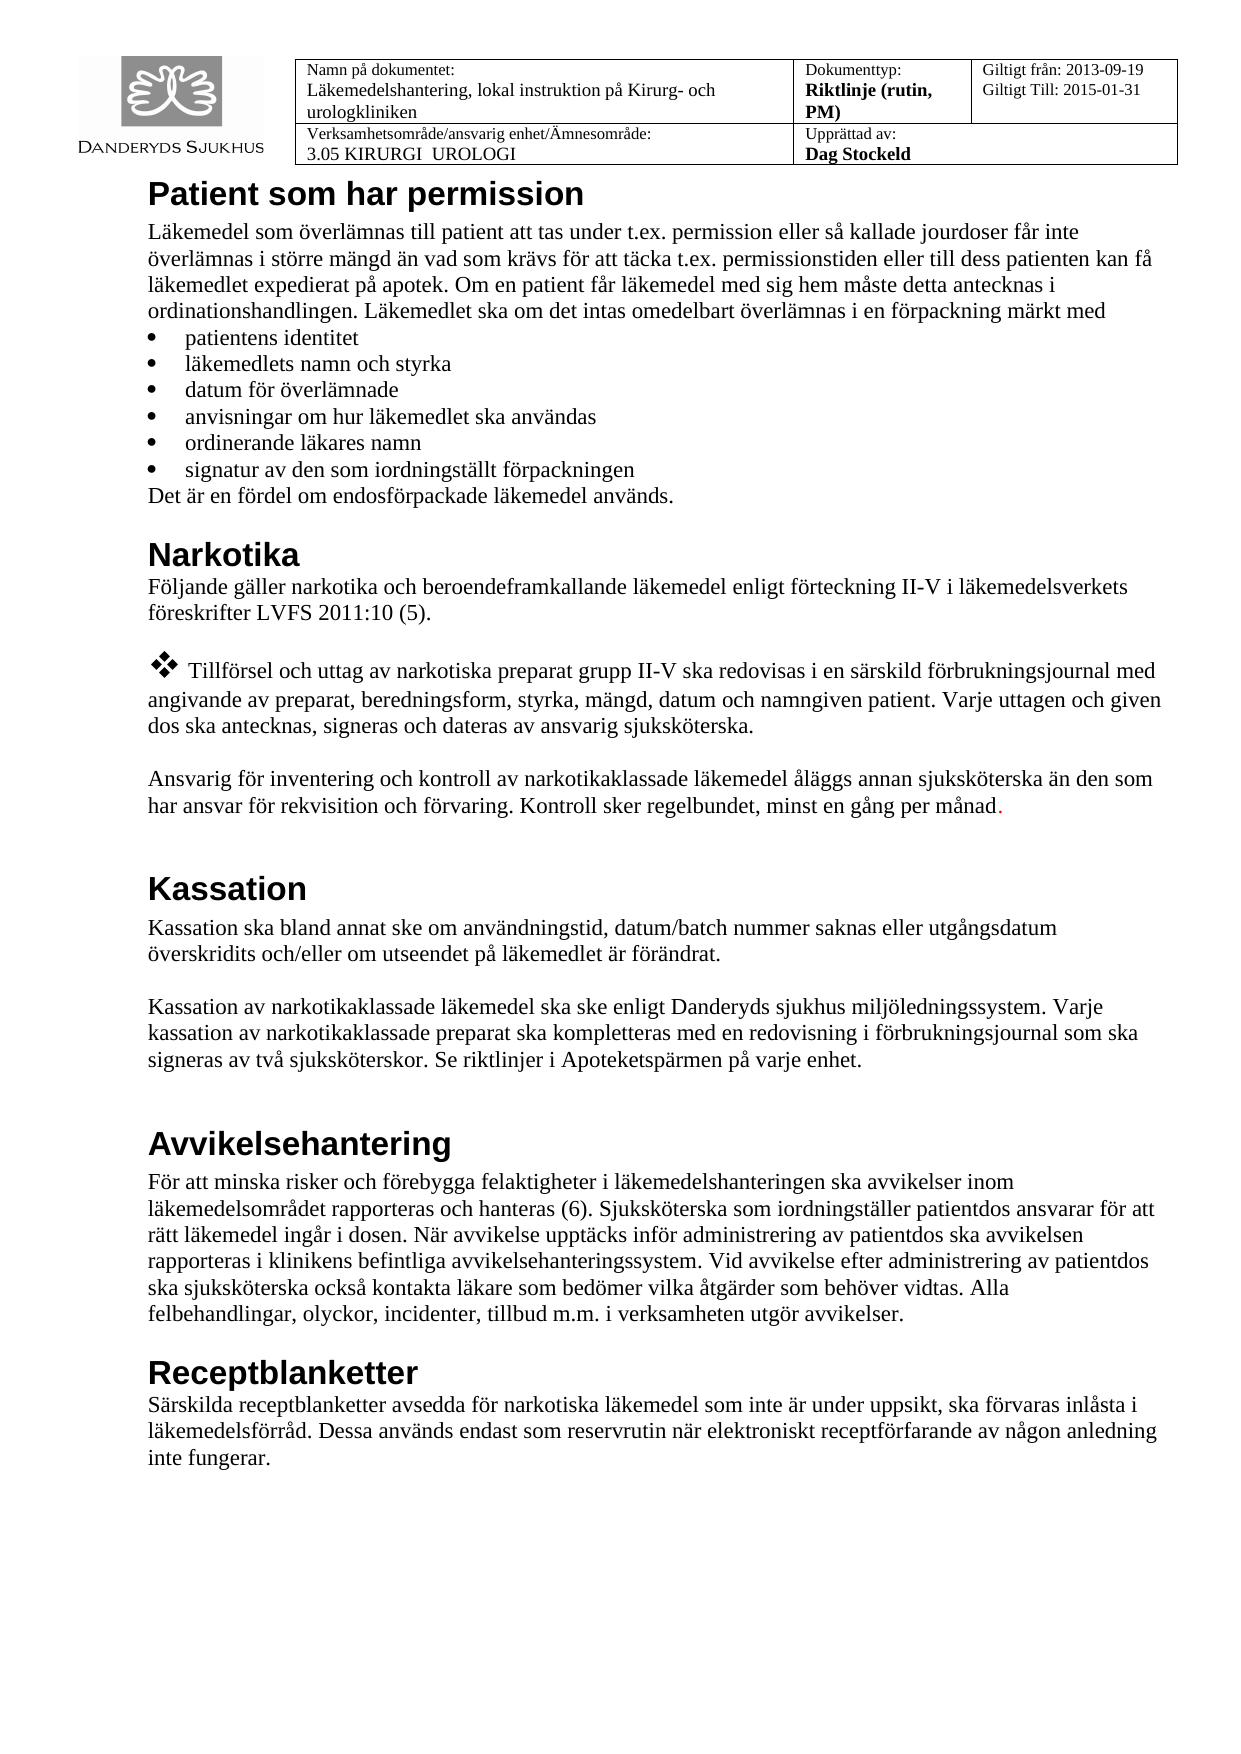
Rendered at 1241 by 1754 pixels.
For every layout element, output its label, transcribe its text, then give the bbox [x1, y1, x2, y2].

subtitle Kassation [148, 869, 1162, 908]
text Det är en fördel om endosförpackade läkemedel används. [148, 482, 1162, 508]
list patientens identitet [148, 324, 1162, 350]
text Följande gäller narkotika och beroendeframkallande läkemedel enligt förteckning II-V i läkemedelsverkets föreskrifter LVFS 2011:10 (5). [148, 573, 1162, 626]
text Ansvarig för inventering och kontroll av narkotikaklassade läkemedel åläggs annan sjuksköterska än den som har ansvar för rekvisition och förvaring. Kontroll sker regelbundet, minst en gång per månad. [148, 765, 1162, 818]
text Tillförsel och uttag av narkotiska preparat grupp II-V ska redovisas i en särskild förbrukningsjournal med angivande av preparat, beredningsform, styrka, mängd, datum och namngiven patient. Varje uttagen och given dos ska antecknas, signeras och dateras av ansvarig sjuksköterska. [148, 652, 1162, 739]
text För att minska risker och förebygga felaktigheter i läkemedelshanteringen ska avvikelser inom läkemedelsområdet rapporteras och hanteras (6). Sjuksköterska som iordningställer patientdos ansvarar för att rätt läkemedel ingår i dosen. När avvikelse upptäcks inför administrering av patientdos ska avvikelsen rapporteras i klinikens befintliga avvikelsehanteringssystem. Vid avvikelse efter administrering av patientdos ska sjuksköterska också kontakta läkare som bedömer vilka åtgärder som behöver vidtas. Alla felbehandlingar, olyckor, incidenter, tillbud m.m. i verksamheten utgör avvikelser. [148, 1168, 1162, 1326]
picture [78, 56, 264, 153]
text Läkemedel som överlämnas till patient att tas under t.ex. permission eller så kallade jourdoser får inte överlämnas i större mängd än vad som krävs för att täcka t.ex. permissionstiden eller till dess patienten kan få läkemedlet expedierat på apotek. Om en patient får läkemedel med sig hem måste detta antecknas i ordinationshandlingen. Läkemedlet ska om det intas omedelbart överlämnas i en förpackning märkt med [148, 218, 1162, 324]
subtitle Avvikelsehantering [148, 1123, 1162, 1162]
list signatur av den som iordningställt förpackningen [148, 456, 1162, 482]
list ordinerande läkares namn [148, 429, 1162, 456]
subtitle Patient som har permission [148, 174, 1162, 212]
text Receptblanketter [148, 1353, 1162, 1391]
text Narkotika [148, 535, 1162, 573]
text Kassation ska bland annat ske om användningstid, datum/batch nummer saknas eller utgångsdatum överskridits och/eller om utseendet på läkemedlet är förändrat. [148, 914, 1162, 967]
text Särskilda receptblanketter avsedda för narkotiska läkemedel som inte är under uppsikt, ska förvaras inlåsta i läkemedelsförråd. Dessa används endast som reservrutin när elektroniskt receptförfarande av någon anledning inte fungerar. [148, 1391, 1162, 1470]
list datum för överlämnade [148, 377, 1162, 403]
list läkemedlets namn och styrka [148, 350, 1162, 377]
text Kassation av narkotikaklassade läkemedel ska ske enligt Danderyds sjukhus miljöledningssystem. Varje kassation av narkotikaklassade preparat ska kompletteras med en redovisning i förbrukningsjournal som ska signeras av två sjuksköterskor. Se riktlinjer i Apoteketspärmen på varje enhet. [148, 993, 1162, 1072]
list anvisningar om hur läkemedlet ska användas [148, 403, 1162, 429]
